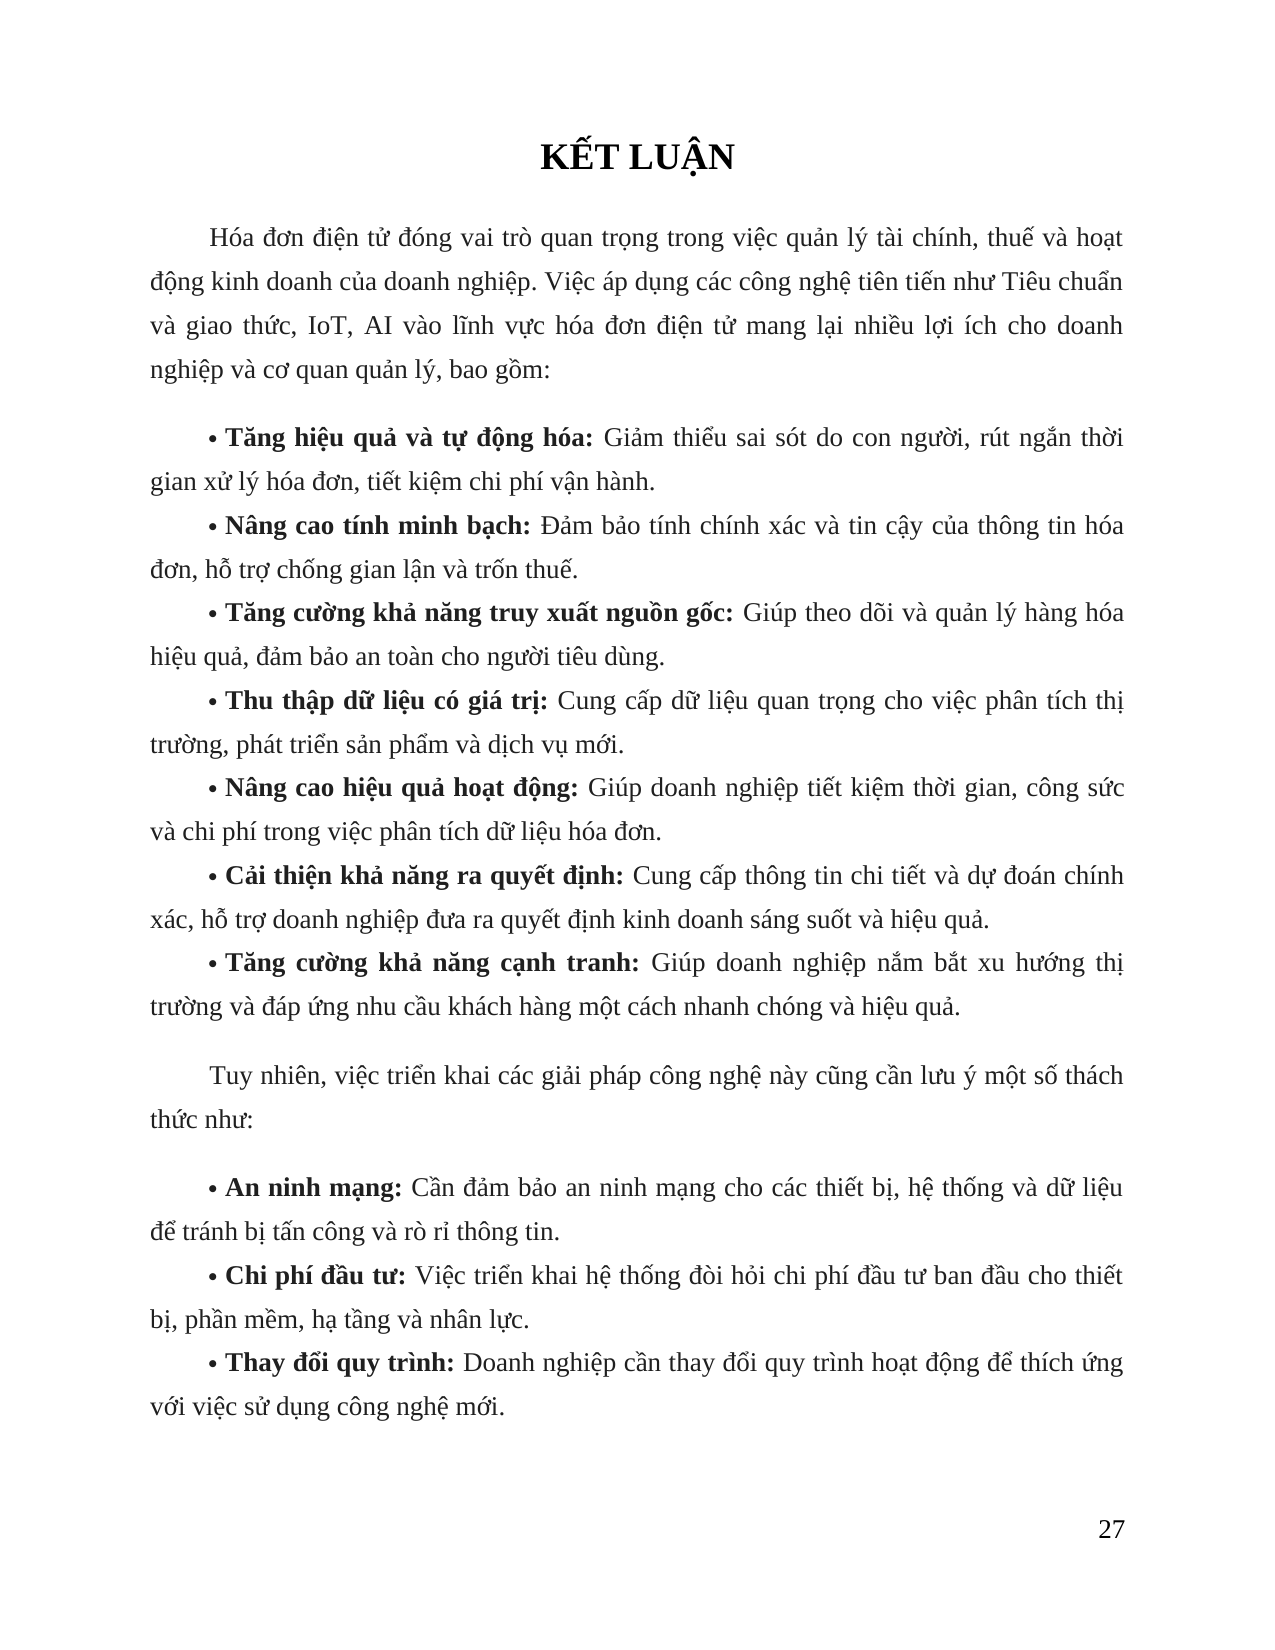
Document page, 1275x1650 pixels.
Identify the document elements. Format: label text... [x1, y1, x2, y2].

list Chi phí đầu tư: Việc triển khai hệ thống đòi hỏi chi phí đầu tư ban đầu cho thiết bị, phần mềm, hạ tầng và nhân lực. [150, 1246, 1125, 1334]
list Tăng hiệu quả và tự động hóa: Giảm thiểu sai sót do con người, rút ngắn thời gian xử lý hóa đơn, tiết kiệm chi phí vận hành. [150, 409, 1125, 496]
list An ninh mạng: Cần đảm bảo an ninh mạng cho các thiết bị, hệ thống và dữ liệu để tránh bị tấn công và rò rỉ thông tin. [150, 1159, 1125, 1246]
list Thay đổi quy trình: Doanh nghiệp cần thay đổi quy trình hoạt động để thích ứng với việc sử dụng công nghệ mới. [150, 1334, 1125, 1421]
list Nâng cao tính minh bạch: Đảm bảo tính chính xác và tin cậy của thông tin hóa đơn, hỗ trợ chống gian lận và trốn thuế. [150, 496, 1125, 584]
text Hóa đơn điện tử đóng vai trò quan trọng trong việc quản lý tài chính, thuế và hoạt động kinh doanh của doanh nghiệp. Việc áp dụng các công nghệ tiên tiến như Tiêu chuẩn và giao thức, IoT, AI vào lĩnh vực hóa đơn điện tử mang lại nhiều lợi ích cho doanh nghiệp và cơ quan quản lý, bao gồm: [150, 209, 1125, 384]
text Tuy nhiên, việc triển khai các giải pháp công nghệ này cũng cần lưu ý một số thách thức như: [150, 1046, 1125, 1134]
subtitle KẾT LUẬN [150, 134, 1125, 177]
list Tăng cường khả năng cạnh tranh: Giúp doanh nghiệp nắm bắt xu hướng thị trường và đáp ứng nhu cầu khách hàng một cách nhanh chóng và hiệu quả. [150, 934, 1125, 1021]
list Thu thập dữ liệu có giá trị: Cung cấp dữ liệu quan trọng cho việc phân tích thị trường, phát triển sản phẩm và dịch vụ mới. [150, 671, 1125, 759]
list Tăng cường khả năng truy xuất nguồn gốc: Giúp theo dõi và quản lý hàng hóa hiệu quả, đảm bảo an toàn cho người tiêu dùng. [150, 584, 1125, 671]
list Nâng cao hiệu quả hoạt động: Giúp doanh nghiệp tiết kiệm thời gian, công sức và chi phí trong việc phân tích dữ liệu hóa đơn. [150, 759, 1125, 846]
list Cải thiện khả năng ra quyết định: Cung cấp thông tin chi tiết và dự đoán chính xác, hỗ trợ doanh nghiệp đưa ra quyết định kinh doanh sáng suốt và hiệu quả. [150, 846, 1125, 934]
